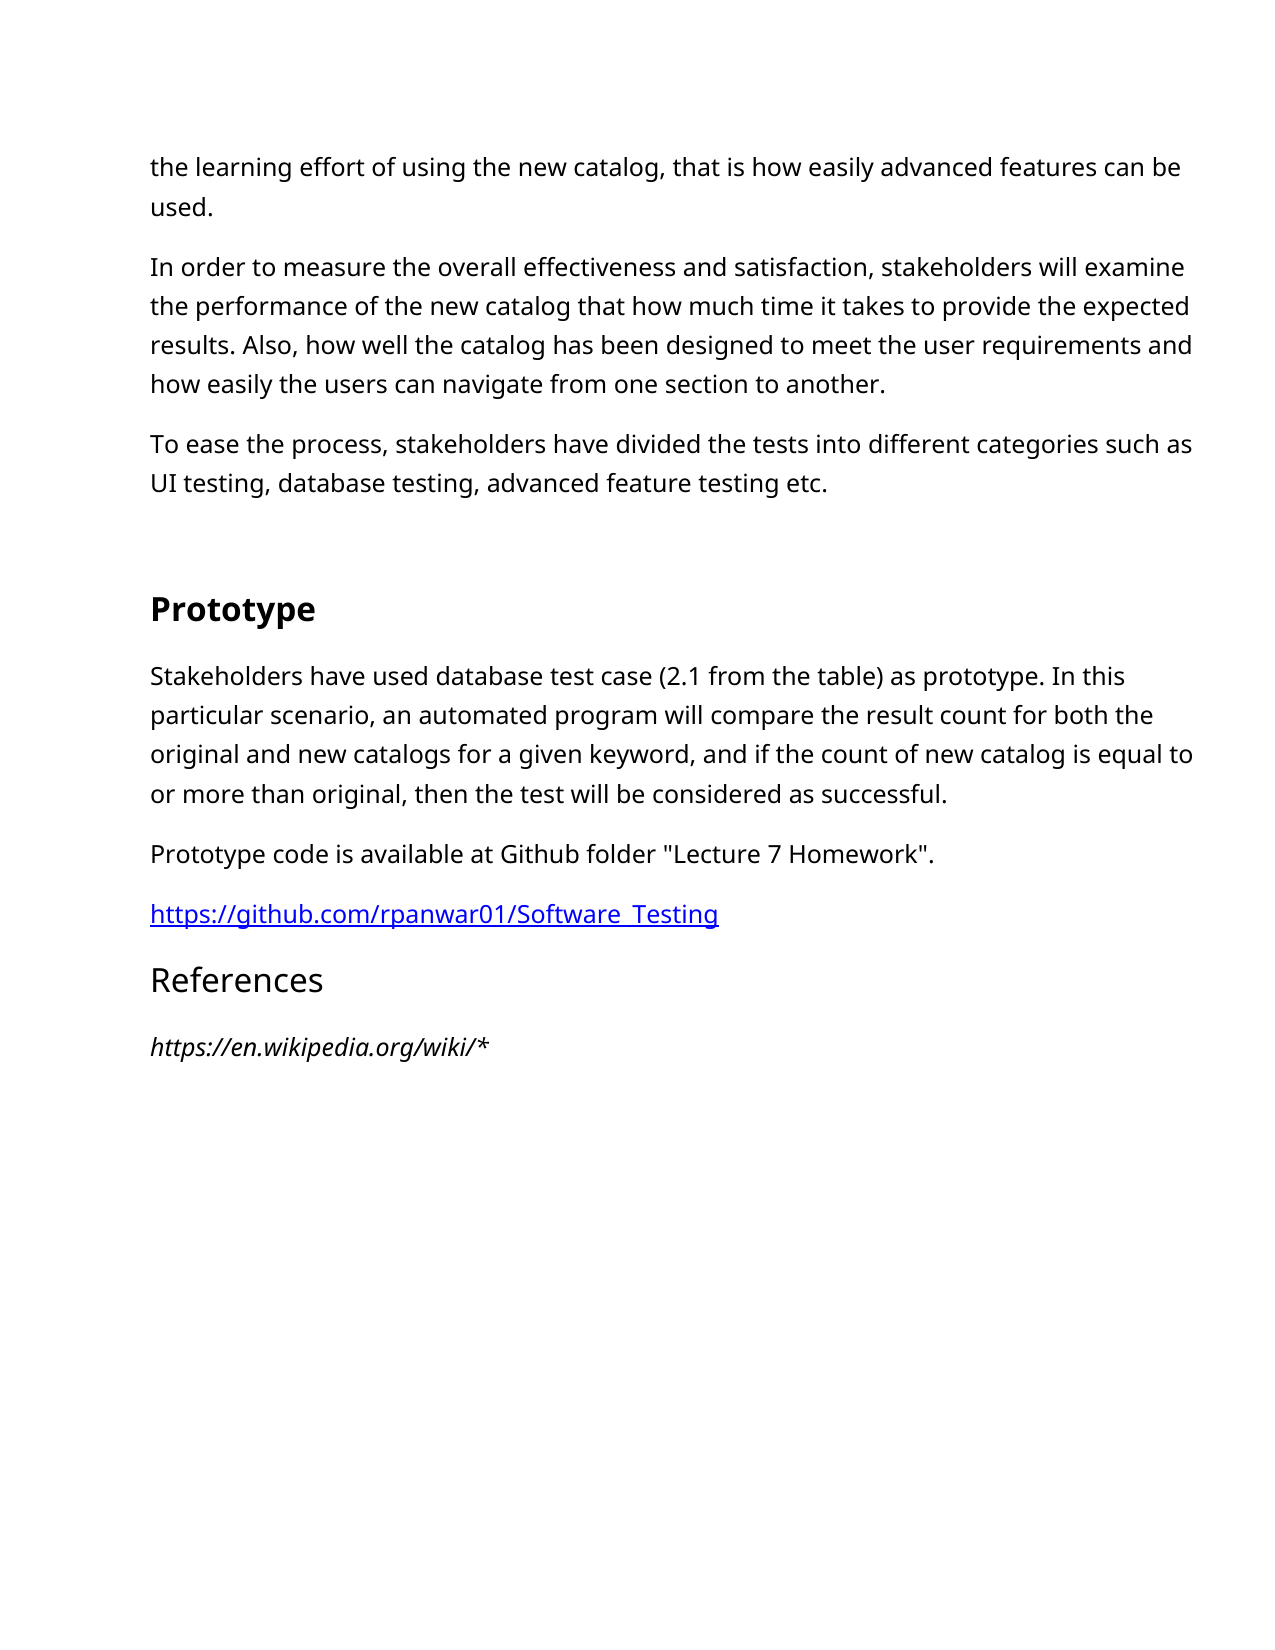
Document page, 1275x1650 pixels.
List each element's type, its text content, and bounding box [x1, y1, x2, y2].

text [150, 150, 1200, 223]
text To ease the process, stakeholders have divided the tests into different categories such as UI testing, database testing, advanced feature testing etc. [150, 427, 1200, 500]
text References [150, 956, 1200, 1002]
text Prototype code is available at Github folder "Lecture 7 Homework". [150, 836, 1200, 870]
text In order to measure the overall effectiveness and satisfaction, stakeholders will examine the performance of the new catalog that how much time it takes to provide the expected results. Also, how well the catalog has been designed to meet the user requirements and how easily the users can navigate from one section to another. [150, 249, 1200, 401]
text Prototype [150, 586, 1200, 631]
text https://en.wikipedia.org/wiki/* [150, 1029, 1200, 1063]
text https://github.com/rpanwar01/Software_Testing [150, 896, 1200, 930]
text Stakeholders have used database test case (2.1 from the table) as prototype. In this particular scenario, an automated program will compare the result count for both the original and new catalogs for a given keyword, and if the count of new catalog is equal to or more than original, then the test will be considered as successful. [150, 659, 1200, 810]
